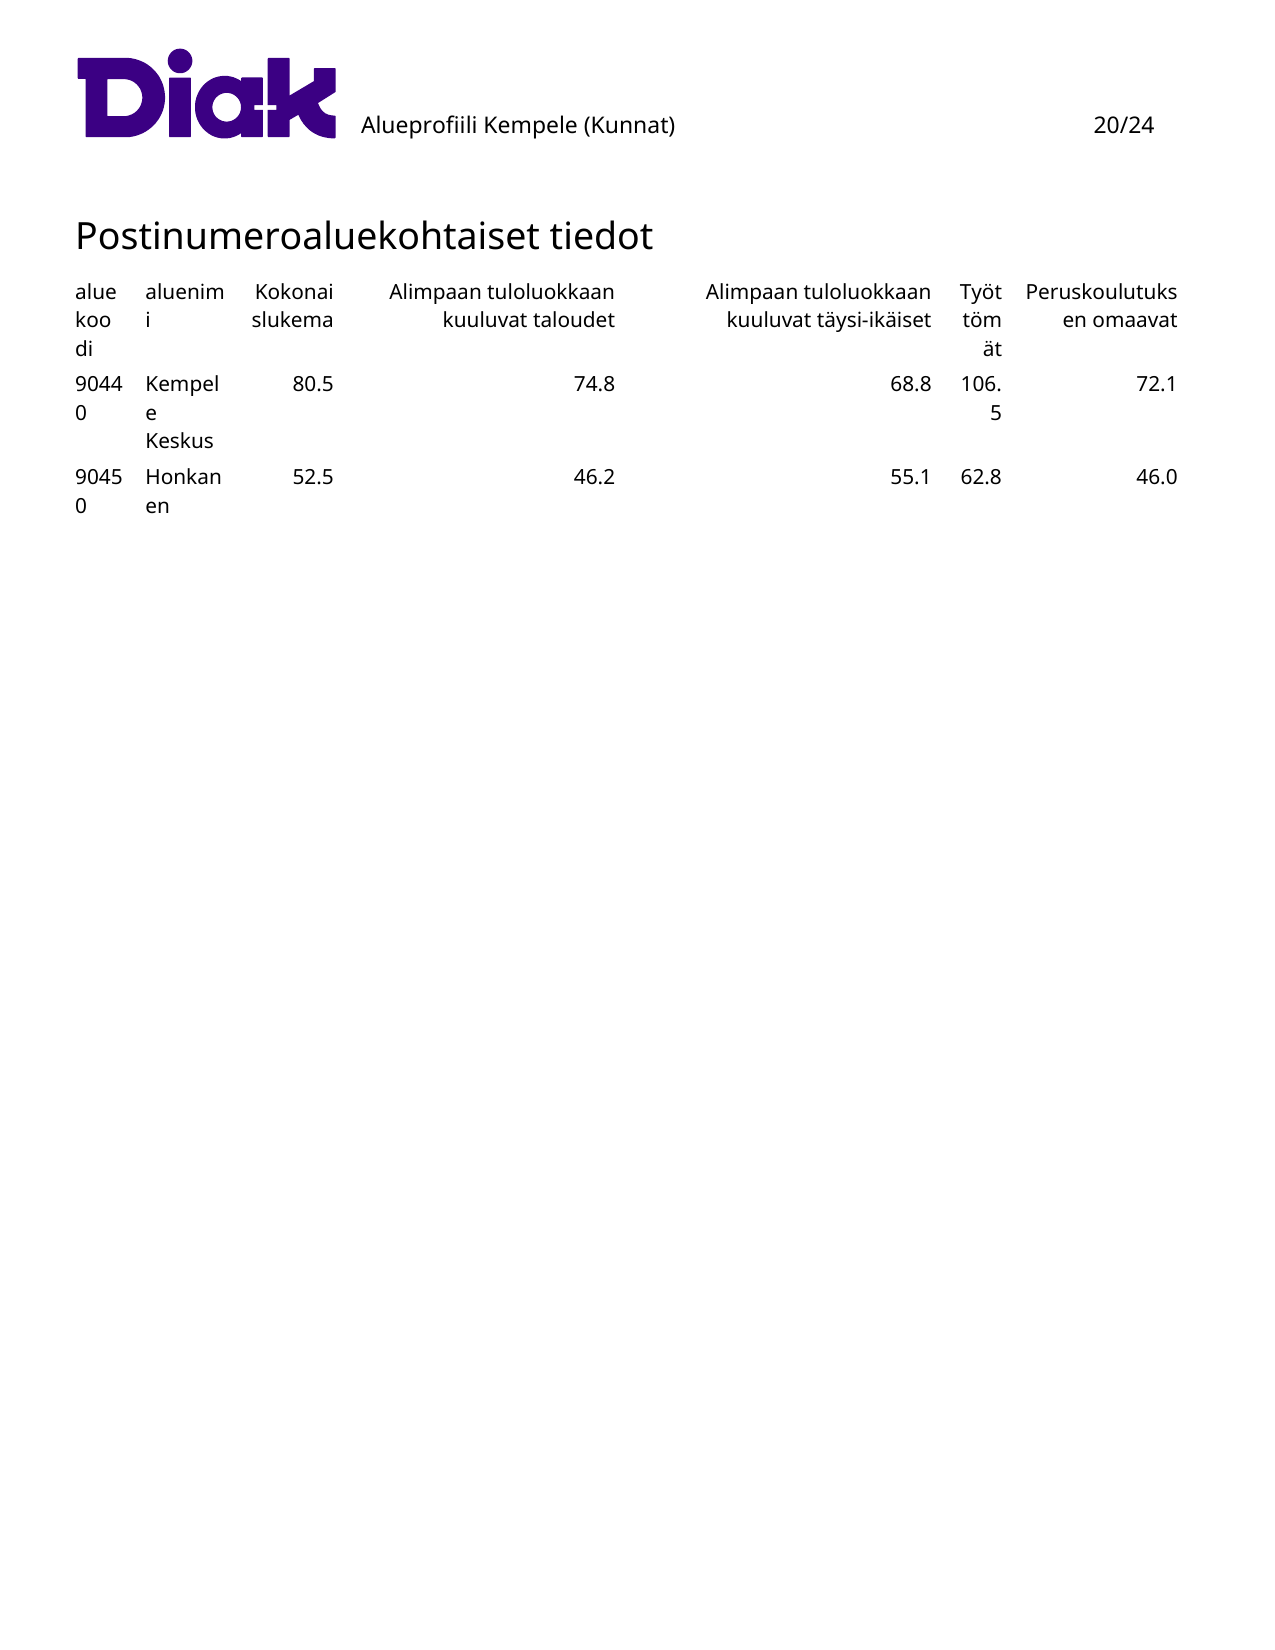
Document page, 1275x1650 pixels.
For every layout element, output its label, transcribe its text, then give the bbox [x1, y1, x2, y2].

table_header Työttömät [943, 273, 1013, 366]
table_cell 90450 [64, 459, 134, 523]
table_cell 46.2 [345, 459, 626, 523]
table_header Peruskoulutuksen omaavat [1013, 273, 1189, 366]
table_cell 74.8 [345, 366, 626, 459]
table_header aluenimi [134, 273, 239, 366]
table_header Alimpaan tuloluokkaan kuuluvat taloudet [345, 273, 626, 366]
table_header aluekoodi [64, 273, 134, 366]
table_cell Kempele Keskus [134, 366, 239, 459]
table_cell 80.5 [239, 366, 345, 459]
table_cell 55.1 [626, 459, 943, 523]
table_cell Honkanen [134, 459, 239, 523]
table_cell 62.8 [943, 459, 1013, 523]
table_header Alimpaan tuloluokkaan kuuluvat täysi-ikäiset [626, 273, 943, 366]
table_header Kokonaislukema [239, 273, 345, 366]
table_cell 52.5 [239, 459, 345, 523]
table_cell 106.5 [943, 366, 1013, 459]
table_cell 46.0 [1013, 459, 1189, 523]
table_cell 72.1 [1013, 366, 1189, 459]
table_cell 90440 [64, 366, 134, 459]
table_cell 68.8 [626, 366, 943, 459]
subtitle Postinumeroaluekohtaiset tiedot [75, 209, 1200, 261]
